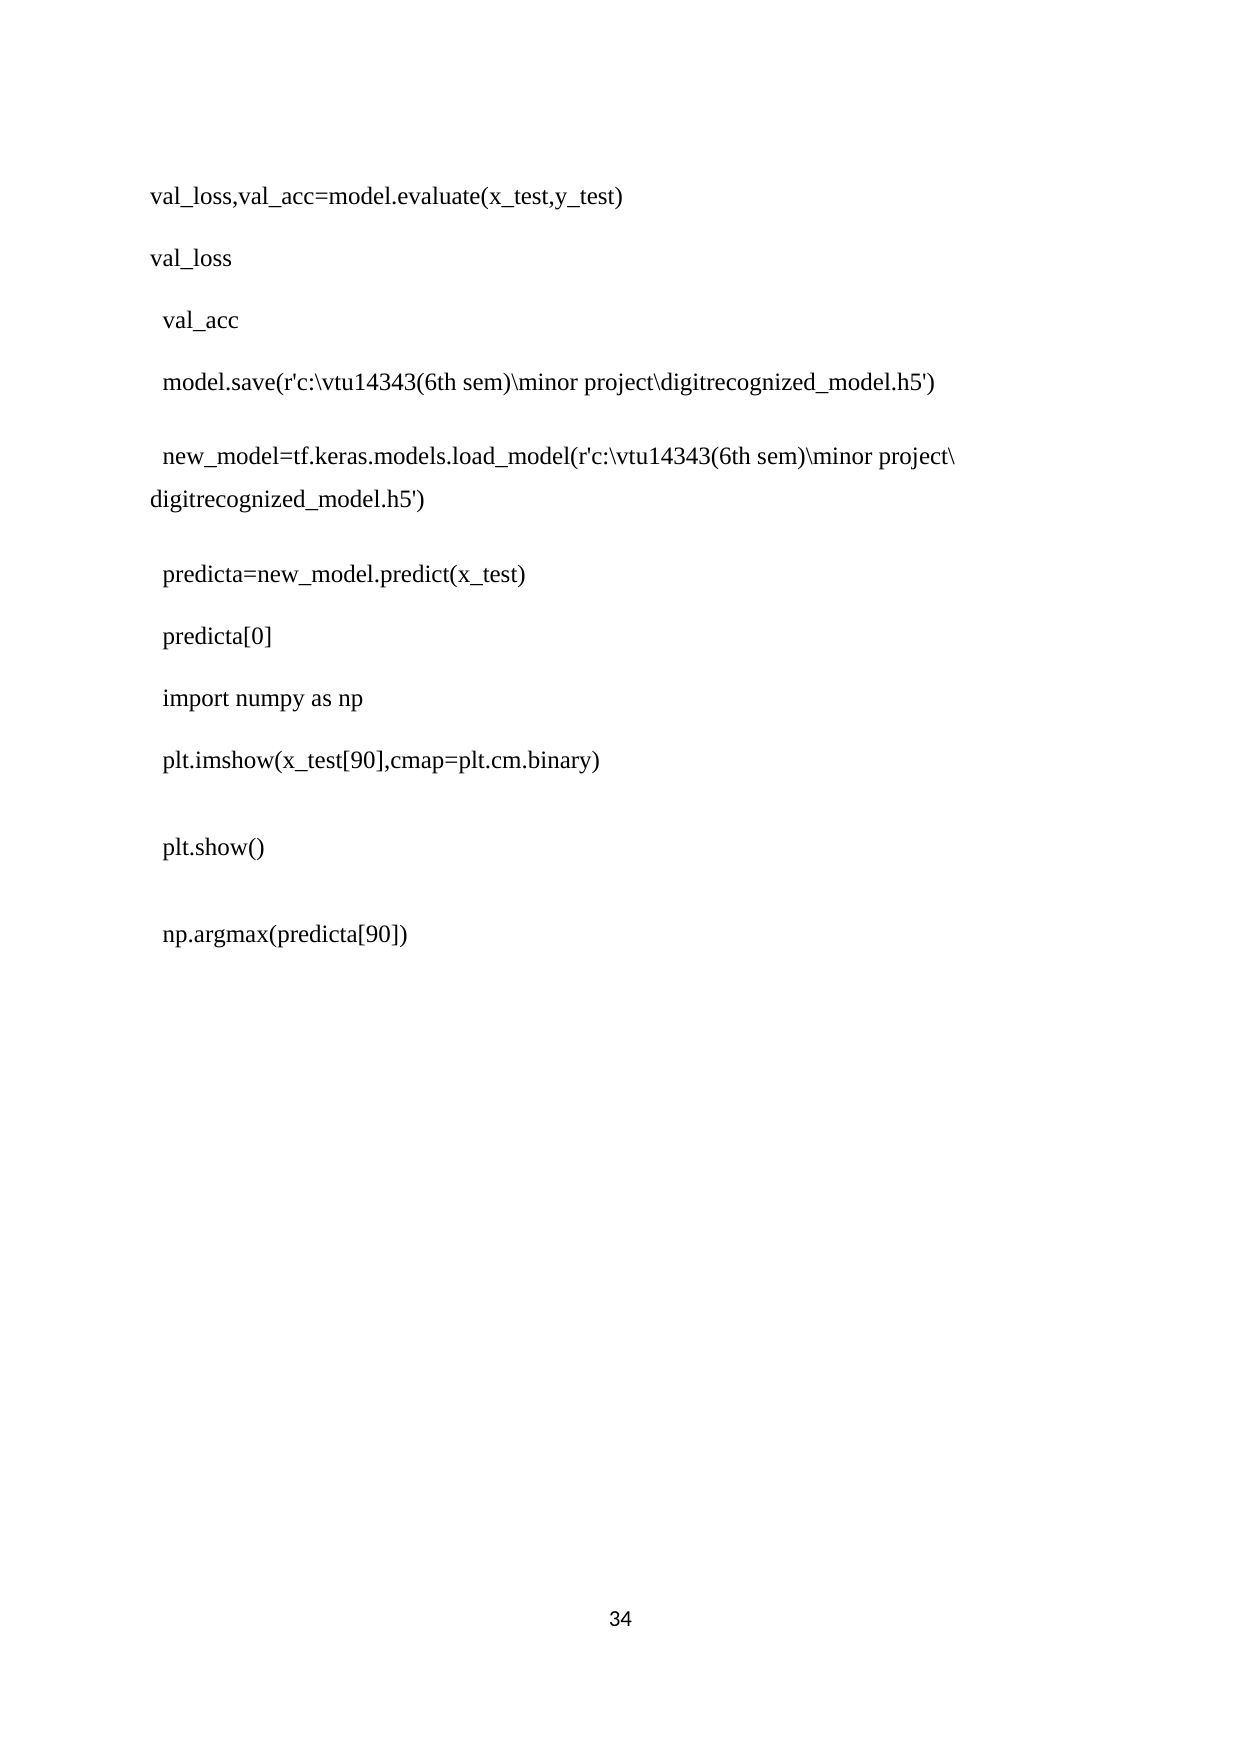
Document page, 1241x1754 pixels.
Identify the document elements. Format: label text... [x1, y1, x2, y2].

text np.argmax(predicta[90]) [150, 919, 1090, 948]
text val_loss,val_acc=model.evaluate(x_test,y_test) [150, 181, 1090, 210]
text val_acc [150, 305, 1090, 334]
text val_loss [150, 243, 1090, 272]
text plt.show() [150, 832, 1090, 861]
text import numpy as np [150, 683, 1090, 712]
text predicta=new_model.predict(x_test) [150, 559, 1090, 587]
text new_model=tf.keras.models.load_model(r'c:\vtu14343(6th sem)\minor project\digitrecognized_model.h5') [150, 441, 1090, 513]
text predicta[0] [150, 621, 1090, 649]
text plt.imshow(x_test[90],cmap=plt.cm.binary) [150, 745, 1090, 774]
text model.save(r'c:\vtu14343(6th sem)\minor project\digitrecognized_model.h5') [150, 367, 1090, 396]
